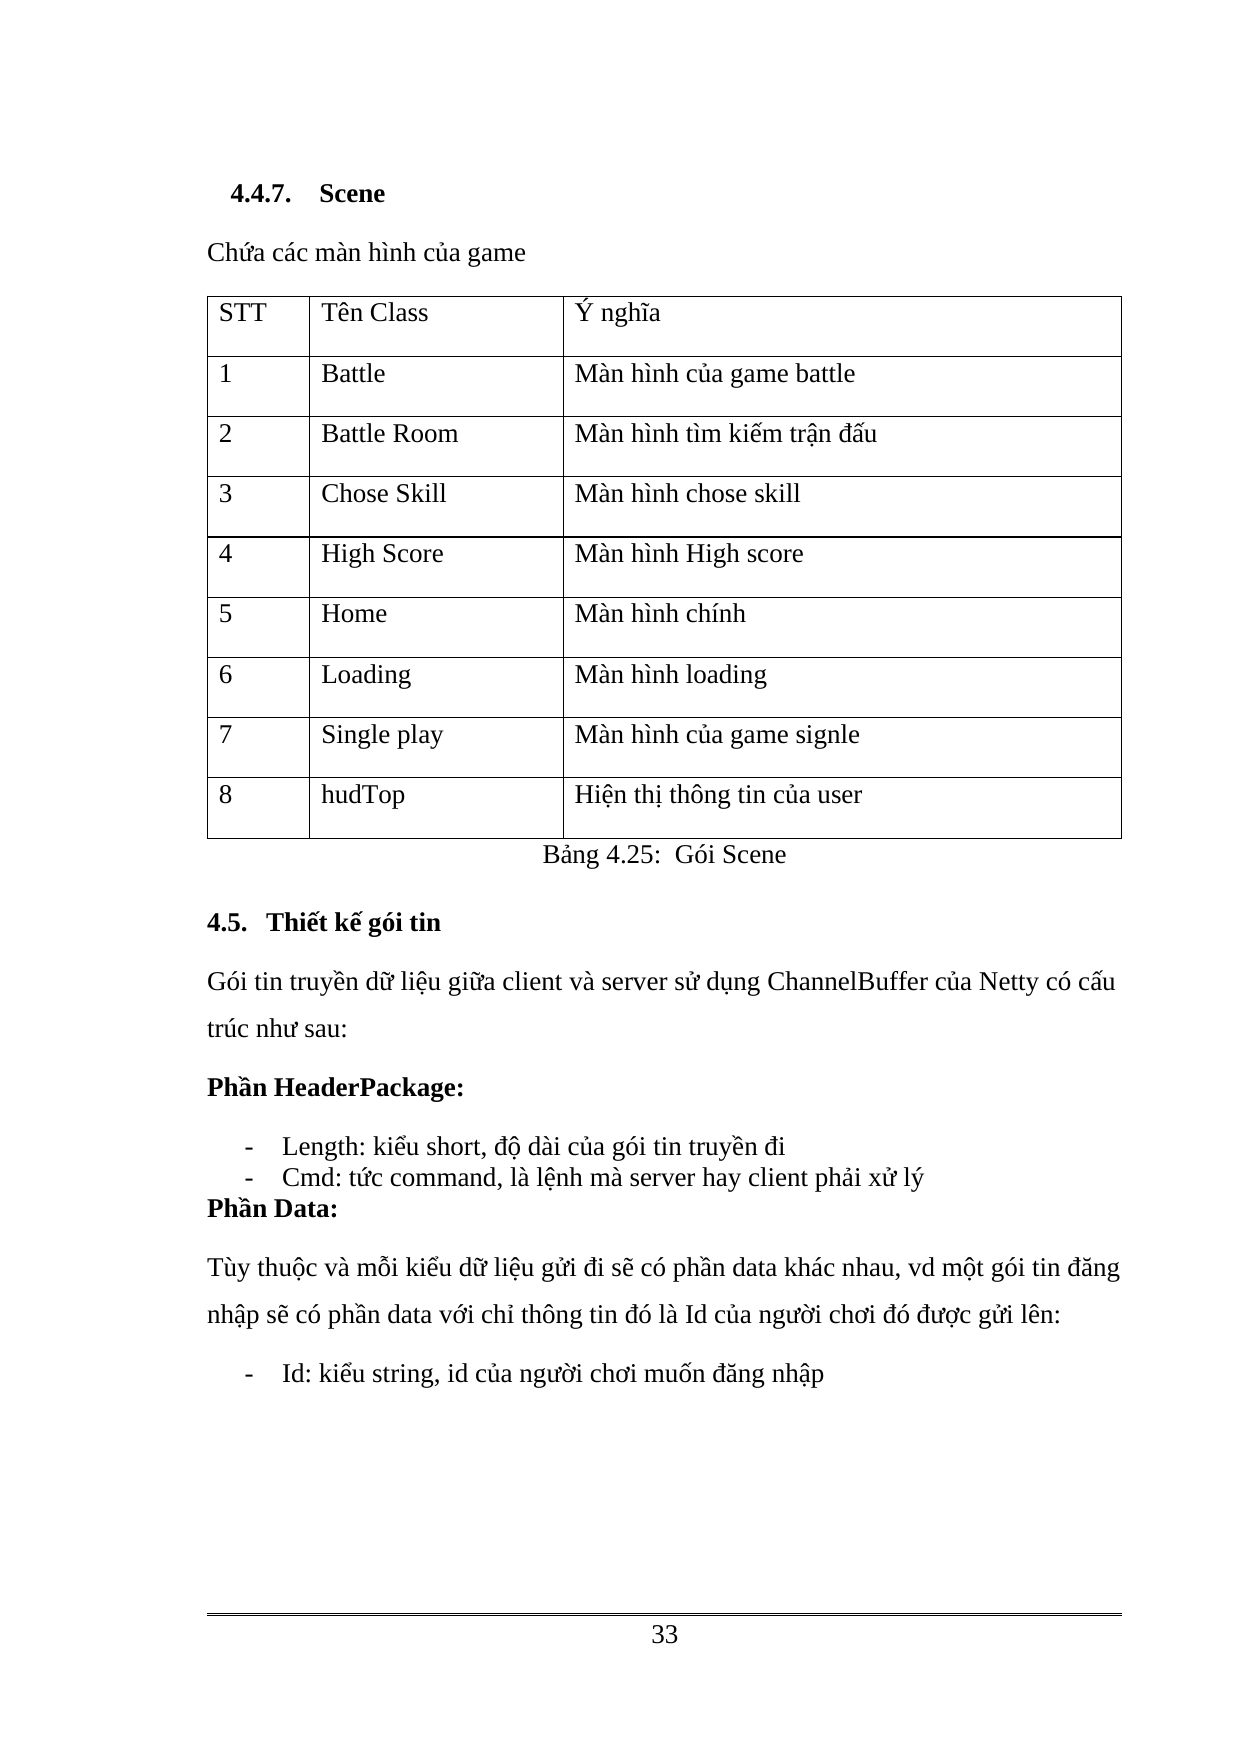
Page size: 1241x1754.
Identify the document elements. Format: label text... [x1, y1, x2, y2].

table_cell 1 [208, 357, 309, 416]
table_cell Màn hình tìm kiếm trận đấu [564, 417, 1121, 476]
table_header Ý nghĩa [564, 297, 1121, 356]
table_cell High Score [310, 538, 563, 597]
table_cell Màn hình loading [564, 658, 1121, 717]
table_cell hudTop [310, 778, 563, 837]
text Tùy thuộc và mỗi kiểu dữ liệu gửi đi sẽ có phần data khác nhau, vd một gói tin đăng nhập sẽ có phần data với chỉ thông tin đó là Id của người chơi đó được gửi lên: [207, 1252, 1122, 1329]
table_cell Màn hình của game battle [564, 357, 1121, 416]
table_cell 5 [208, 598, 309, 657]
table_cell Single play [310, 718, 563, 777]
table_cell 7 [208, 718, 309, 777]
table_cell 6 [208, 658, 309, 717]
list Cmd: tức command, là lệnh mà server hay client phải xử lý [244, 1161, 1122, 1192]
subtitle Scene [230, 177, 1122, 208]
table_cell Màn hình chính [564, 598, 1121, 657]
list Length: kiểu short, độ dài của gói tin truyền đi [244, 1130, 1122, 1161]
text Chứa các màn hình của game [207, 236, 1122, 267]
table_cell 3 [208, 477, 309, 536]
subtitle Thiết kế gói tin [207, 906, 1122, 937]
text Gói tin truyền dữ liệu giữa client và server sử dụng ChannelBuffer của Netty có cấu trúc như sau: [207, 965, 1122, 1043]
table_header STT [208, 297, 309, 356]
table_cell Màn hình của game signle [564, 718, 1121, 777]
text Phần HeaderPackage: [207, 1071, 1122, 1102]
table_cell 4 [208, 538, 309, 597]
table_header Tên Class [310, 297, 563, 356]
table_cell 8 [208, 778, 309, 837]
table_cell Home [310, 598, 563, 657]
list Id: kiểu string, id của người chơi muốn đăng nhập [244, 1357, 1122, 1388]
table_cell Hiện thị thông tin của user [564, 778, 1121, 837]
table_cell Chose Skill [310, 477, 563, 536]
text Phần Data: [207, 1192, 1122, 1223]
table_cell Màn hình High score [564, 538, 1121, 597]
table_cell Battle Room [310, 417, 563, 476]
table_cell Battle [310, 357, 563, 416]
table_cell Loading [310, 658, 563, 717]
table_cell 2 [208, 417, 309, 476]
table_cell Màn hình chose skill [564, 477, 1121, 536]
